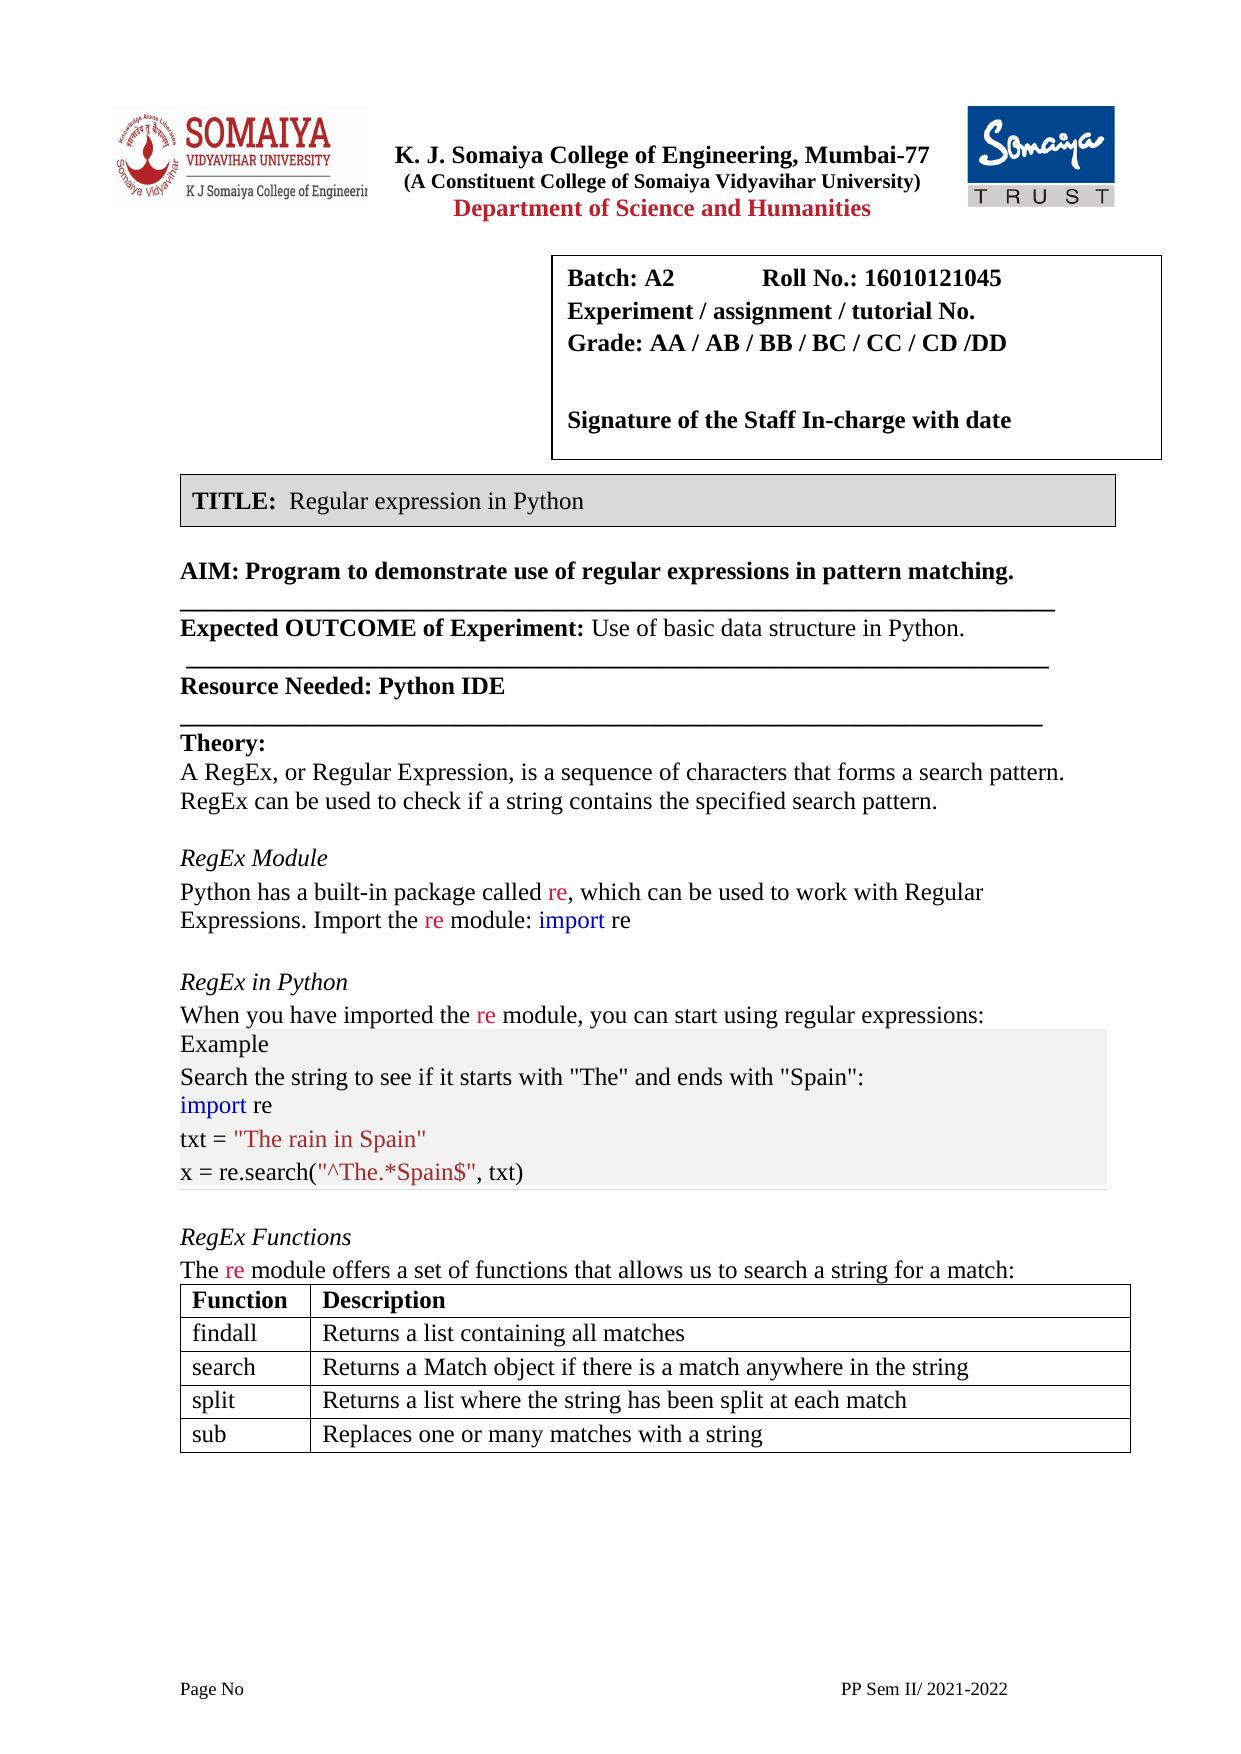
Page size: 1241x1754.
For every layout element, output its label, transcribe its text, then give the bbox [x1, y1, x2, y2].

table_header TITLE: Regular expression in Python [181, 475, 1115, 526]
subtitle RegEx Module [180, 843, 1107, 872]
table_cell Returns a list where the string has been split at each match [311, 1386, 1130, 1418]
table_cell findall [181, 1318, 310, 1351]
text AIM: Program to demonstrate use of regular expressions in pattern matching. [180, 556, 1107, 585]
text ______________________________________________________________________ [180, 585, 1107, 613]
subtitle RegEx in Python [180, 967, 1107, 996]
picture [112, 106, 368, 207]
table_cell Returns a list containing all matches [311, 1318, 1130, 1351]
text Python has a built-in package called re, which can be used to work with Regular Expressions. Import the re module: import re [180, 877, 1107, 934]
text When you have imported the re module, you can start using regular expressions: [180, 1000, 1107, 1029]
table_cell search [181, 1352, 310, 1384]
text Theory: [180, 728, 1107, 757]
table_header Description [311, 1285, 1130, 1317]
picture [967, 106, 1115, 207]
text A RegEx, or Regular Expression, is a sequence of characters that forms a search pattern. [180, 757, 1107, 786]
table_cell Returns a Match object if there is a match anywhere in the string [311, 1352, 1130, 1384]
table_cell split [181, 1386, 310, 1418]
table_header Function [181, 1285, 310, 1317]
text Resource Needed: Python IDE [180, 671, 1107, 700]
text _____________________________________________________________________ [180, 642, 1107, 671]
text RegEx can be used to check if a string contains the specified search pattern. [180, 786, 1107, 815]
table_cell Replaces one or many matches with a string [311, 1419, 1130, 1452]
text _____________________________________________________________________ [180, 700, 1107, 728]
subtitle Example [180, 1029, 1107, 1058]
table_cell sub [181, 1419, 310, 1452]
subtitle RegEx Functions [180, 1222, 1107, 1251]
text Expected OUTCOME of Experiment: Use of basic data structure in Python. [180, 613, 1107, 642]
text The re module offers a set of functions that allows us to search a string for a match: [180, 1255, 1107, 1284]
text import re txt = "The rain in Spain" x = re.search("^The.*Spain$", txt) [180, 1091, 1107, 1185]
text Search the string to see if it starts with "The" and ends with "Spain": [180, 1062, 1107, 1091]
